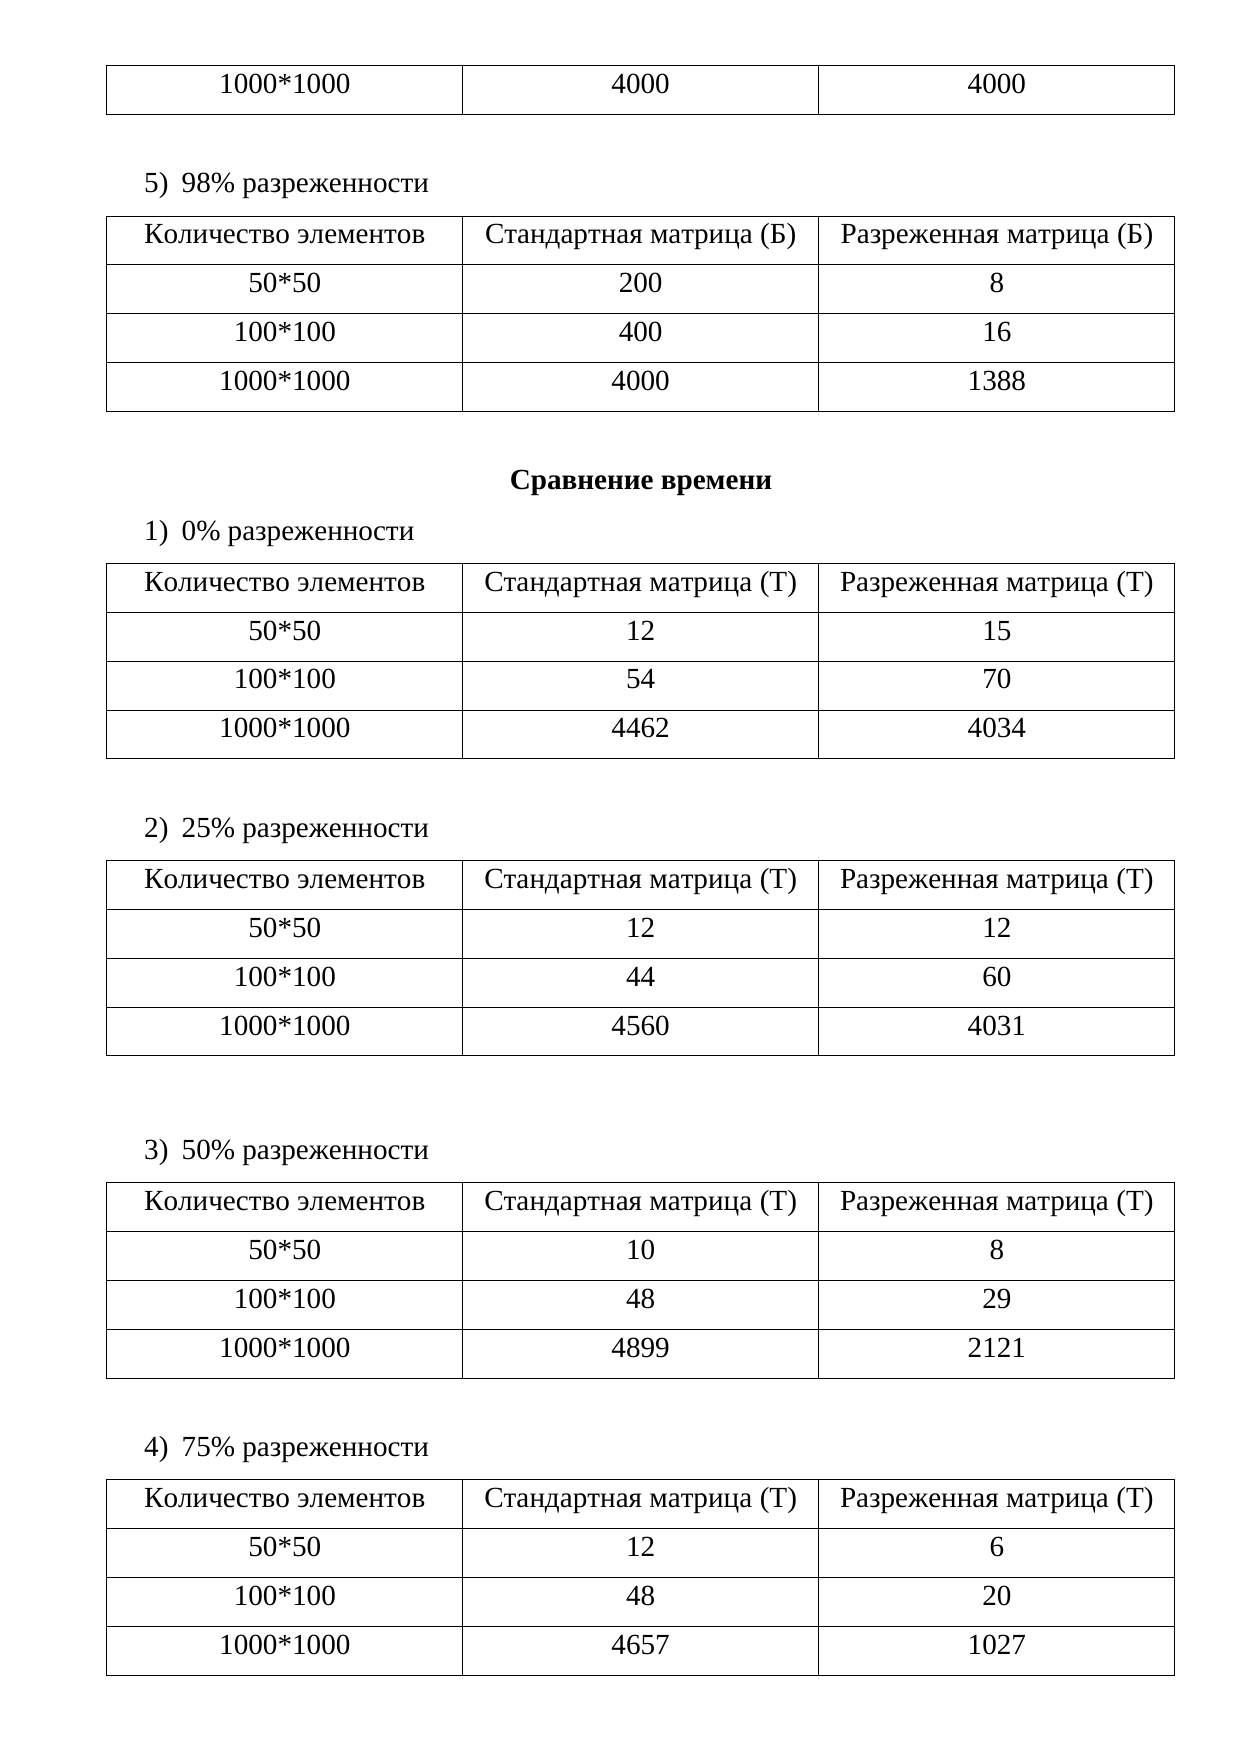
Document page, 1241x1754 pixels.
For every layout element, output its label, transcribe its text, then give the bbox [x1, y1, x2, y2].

table_cell 48 [463, 1578, 818, 1626]
table_cell 4034 [819, 711, 1174, 758]
table_cell 50*50 [107, 265, 462, 313]
table_cell 2121 [819, 1330, 1174, 1377]
table_cell 1000*1000 [107, 1008, 462, 1055]
table_header Количество элементов [107, 217, 462, 264]
table_cell 8 [819, 1232, 1174, 1280]
table_cell 4899 [463, 1330, 818, 1377]
table_cell 1388 [819, 363, 1174, 411]
table_cell 4000 [819, 66, 1174, 114]
list 75% разреженности [144, 1429, 1175, 1462]
table_cell 1000*1000 [107, 363, 462, 411]
table_cell 100*100 [107, 1578, 462, 1626]
table_cell 400 [463, 314, 818, 362]
table_cell 70 [819, 662, 1174, 709]
table_cell 50*50 [107, 1529, 462, 1577]
table_cell 4000 [463, 66, 818, 114]
table_cell 4560 [463, 1008, 818, 1055]
table_cell 15 [819, 613, 1174, 661]
list 25% разреженности [144, 810, 1175, 843]
table_header Стандартная матрица (Б) [463, 217, 818, 264]
table_cell 20 [819, 1578, 1174, 1626]
table_cell 1000*1000 [107, 711, 462, 758]
table_cell 54 [463, 662, 818, 709]
table_header Количество элементов [107, 1183, 462, 1231]
list 98% разреженности [144, 165, 1175, 199]
table_header Разреженная матрица (Б) [819, 217, 1174, 264]
table_cell 1000*1000 [107, 1330, 462, 1377]
table_header Разреженная матрица (T) [819, 564, 1174, 612]
table_header Разреженная матрица (T) [819, 1183, 1174, 1231]
table_cell 29 [819, 1281, 1174, 1329]
table_cell 6 [819, 1529, 1174, 1577]
table_cell 12 [819, 910, 1174, 958]
table_cell 100*100 [107, 314, 462, 362]
table_cell 44 [463, 959, 818, 1007]
table_header Стандартная матрица (T) [463, 1183, 818, 1231]
table_header Количество элементов [107, 564, 462, 612]
table_cell 1000*1000 [107, 66, 462, 114]
table_cell 1000*1000 [107, 1627, 462, 1674]
table_header Стандартная матрица (T) [463, 1480, 818, 1528]
table_cell 100*100 [107, 662, 462, 709]
table_cell 100*100 [107, 1281, 462, 1329]
table_cell 100*100 [107, 959, 462, 1007]
table_header Количество элементов [107, 861, 462, 909]
table_cell 8 [819, 265, 1174, 313]
table_header Разреженная матрица (T) [819, 1480, 1174, 1528]
table_cell 10 [463, 1232, 818, 1280]
table_cell 50*50 [107, 613, 462, 661]
table_header Количество элементов [107, 1480, 462, 1528]
table_cell 60 [819, 959, 1174, 1007]
table_header Стандартная матрица (T) [463, 564, 818, 612]
table_cell 200 [463, 265, 818, 313]
table_cell 4000 [463, 363, 818, 411]
list 0% разреженности [144, 513, 1175, 546]
table_cell 1027 [819, 1627, 1174, 1674]
table_cell 12 [463, 1529, 818, 1577]
table_cell 16 [819, 314, 1174, 362]
table_cell 4031 [819, 1008, 1174, 1055]
table_cell 12 [463, 613, 818, 661]
table_header Разреженная матрица (T) [819, 861, 1174, 909]
text Сравнение времени [106, 462, 1175, 496]
table_header Стандартная матрица (T) [463, 861, 818, 909]
list 50% разреженности [144, 1132, 1175, 1165]
table_cell 48 [463, 1281, 818, 1329]
table_cell 4657 [463, 1627, 818, 1674]
table_cell 4462 [463, 711, 818, 758]
table_cell 12 [463, 910, 818, 958]
table_cell 50*50 [107, 910, 462, 958]
table_cell 50*50 [107, 1232, 462, 1280]
